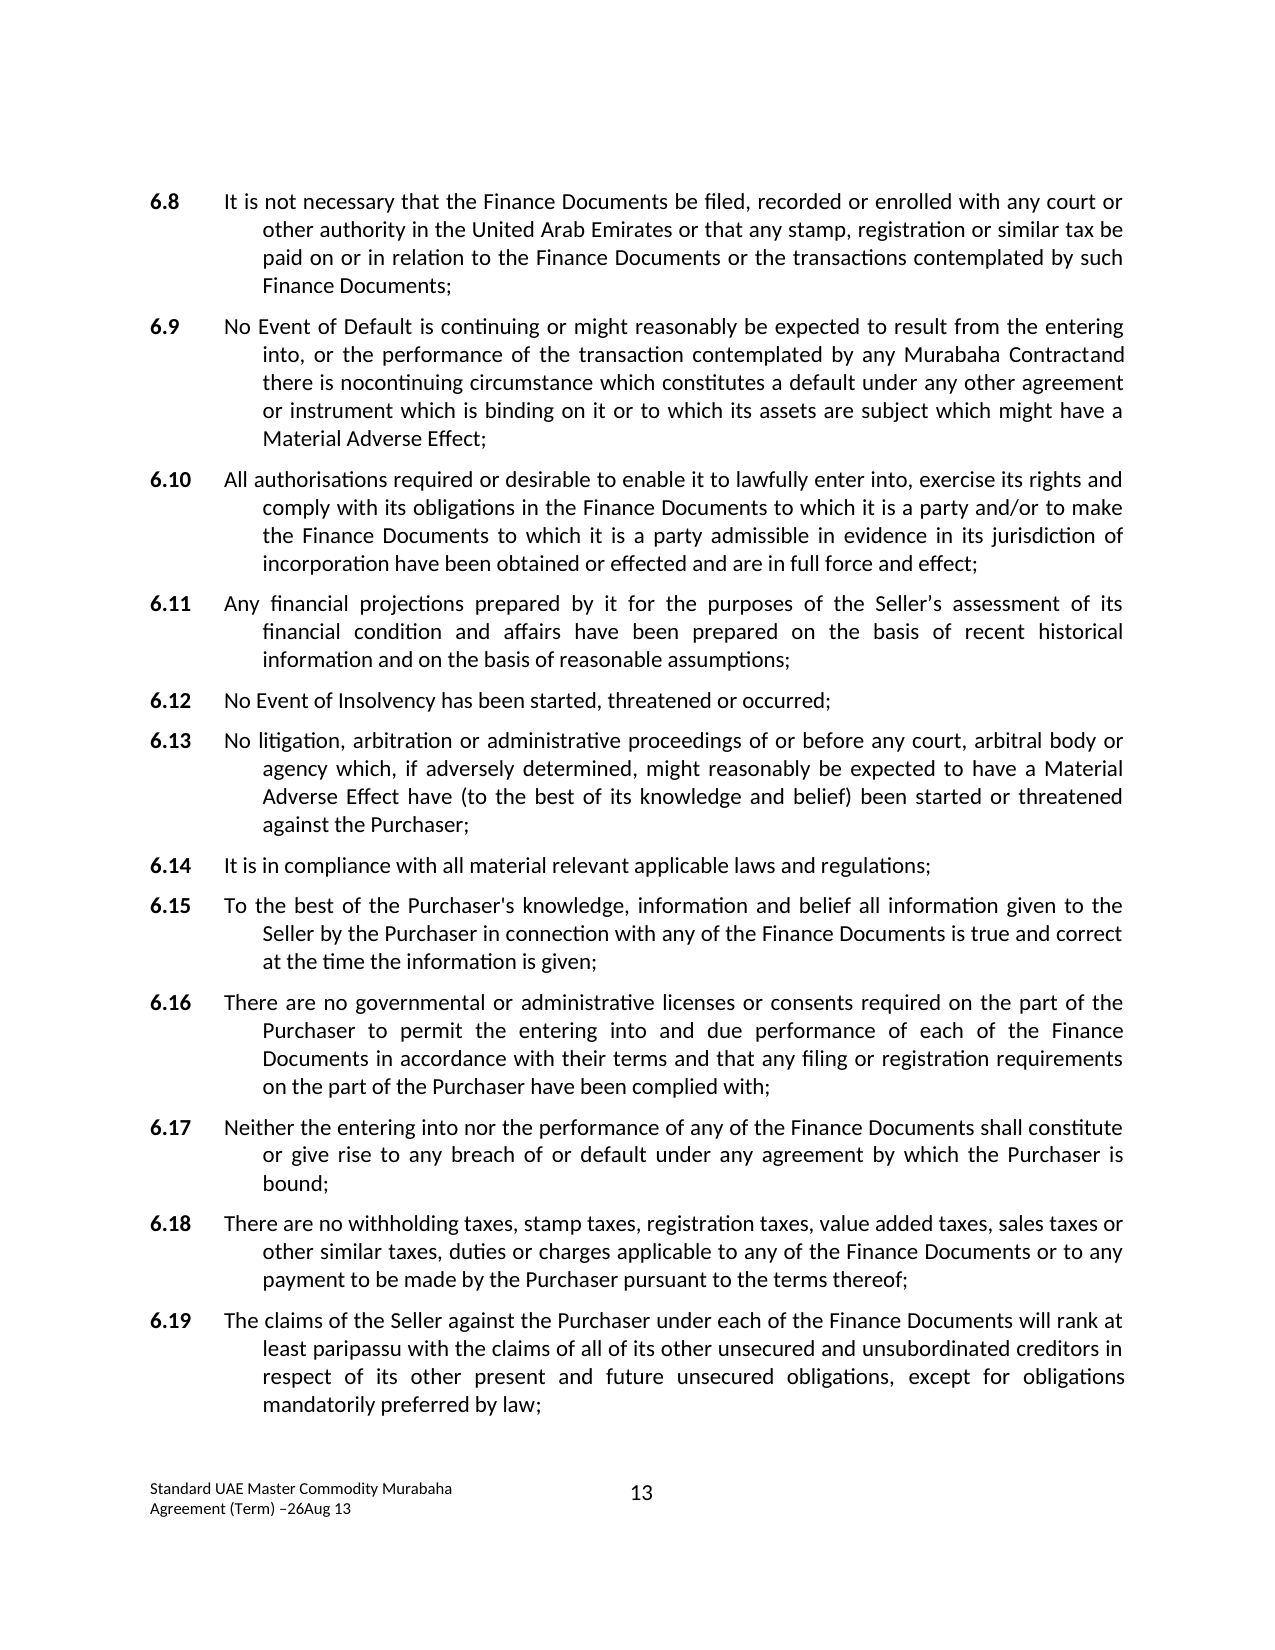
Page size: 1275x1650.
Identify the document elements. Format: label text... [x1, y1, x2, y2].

subtitle All authorisations required or desirable to enable it to lawfully enter into, exercise its rights and comply with its obligations in the Finance Documents to which it is a party and/or to make the Finance Documents to which it is a party admissible in evidence in its jurisdiction of incorporation have been obtained or effected and are in full force and effect; [150, 465, 1125, 577]
subtitle There are no governmental or administrative licenses or consents required on the part of the Purchaser to permit the entering into and due performance of each of the Finance Documents in accordance with their terms and that any filing or registration requirements on the part of the Purchaser have been complied with; [150, 988, 1125, 1100]
subtitle To the best of the Purchaser's knowledge, information and belief all information given to the Seller by the Purchaser in connection with any of the Finance Documents is true and correct at the time the information is given; [150, 891, 1125, 976]
subtitle The claims of the Seller against the Purchaser under each of the Finance Documents will rank at least paripassu with the claims of all of its other unsecured and unsubordinated creditors in respect of its other present and future unsecured obligations, except for obligations mandatorily preferred by law; [150, 1306, 1125, 1418]
subtitle No litigation, arbitration or administrative proceedings of or before any court, arbitral body or agency which, if adversely determined, might reasonably be expected to have a Material Adverse Effect have (to the best of its knowledge and belief) been started or threatened against the Purchaser; [150, 726, 1125, 838]
subtitle No Event of Default is continuing or might reasonably be expected to result from the entering into, or the performance of the transaction contemplated by any Murabaha Contractand there is nocontinuing circumstance which constitutes a default under any other agreement or instrument which is binding on it or to which its assets are subject which might have a Material Adverse Effect; [150, 312, 1125, 452]
subtitle It is not necessary that the Finance Documents be filed, recorded or enrolled with any court or other authority in the United Arab Emirates or that any stamp, registration or similar tax be paid on or in relation to the Finance Documents or the transactions contemplated by such Finance Documents; [150, 187, 1125, 299]
subtitle It is in compliance with all material relevant applicable laws and regulations; [150, 851, 1125, 879]
subtitle Any financial projections prepared by it for the purposes of the Seller’s assessment of its financial condition and affairs have been prepared on the basis of recent historical information and on the basis of reasonable assumptions; [150, 589, 1125, 673]
subtitle There are no withholding taxes, stamp taxes, registration taxes, value added taxes, sales taxes or other similar taxes, duties or charges applicable to any of the Finance Documents or to any payment to be made by the Purchaser pursuant to the terms thereof; [150, 1209, 1125, 1293]
subtitle No Event of Insolvency has been started, threatened or occurred; [150, 686, 1125, 714]
subtitle Neither the entering into nor the performance of any of the Finance Documents shall constitute or give rise to any breach of or default under any agreement by which the Purchaser is bound; [150, 1113, 1125, 1197]
